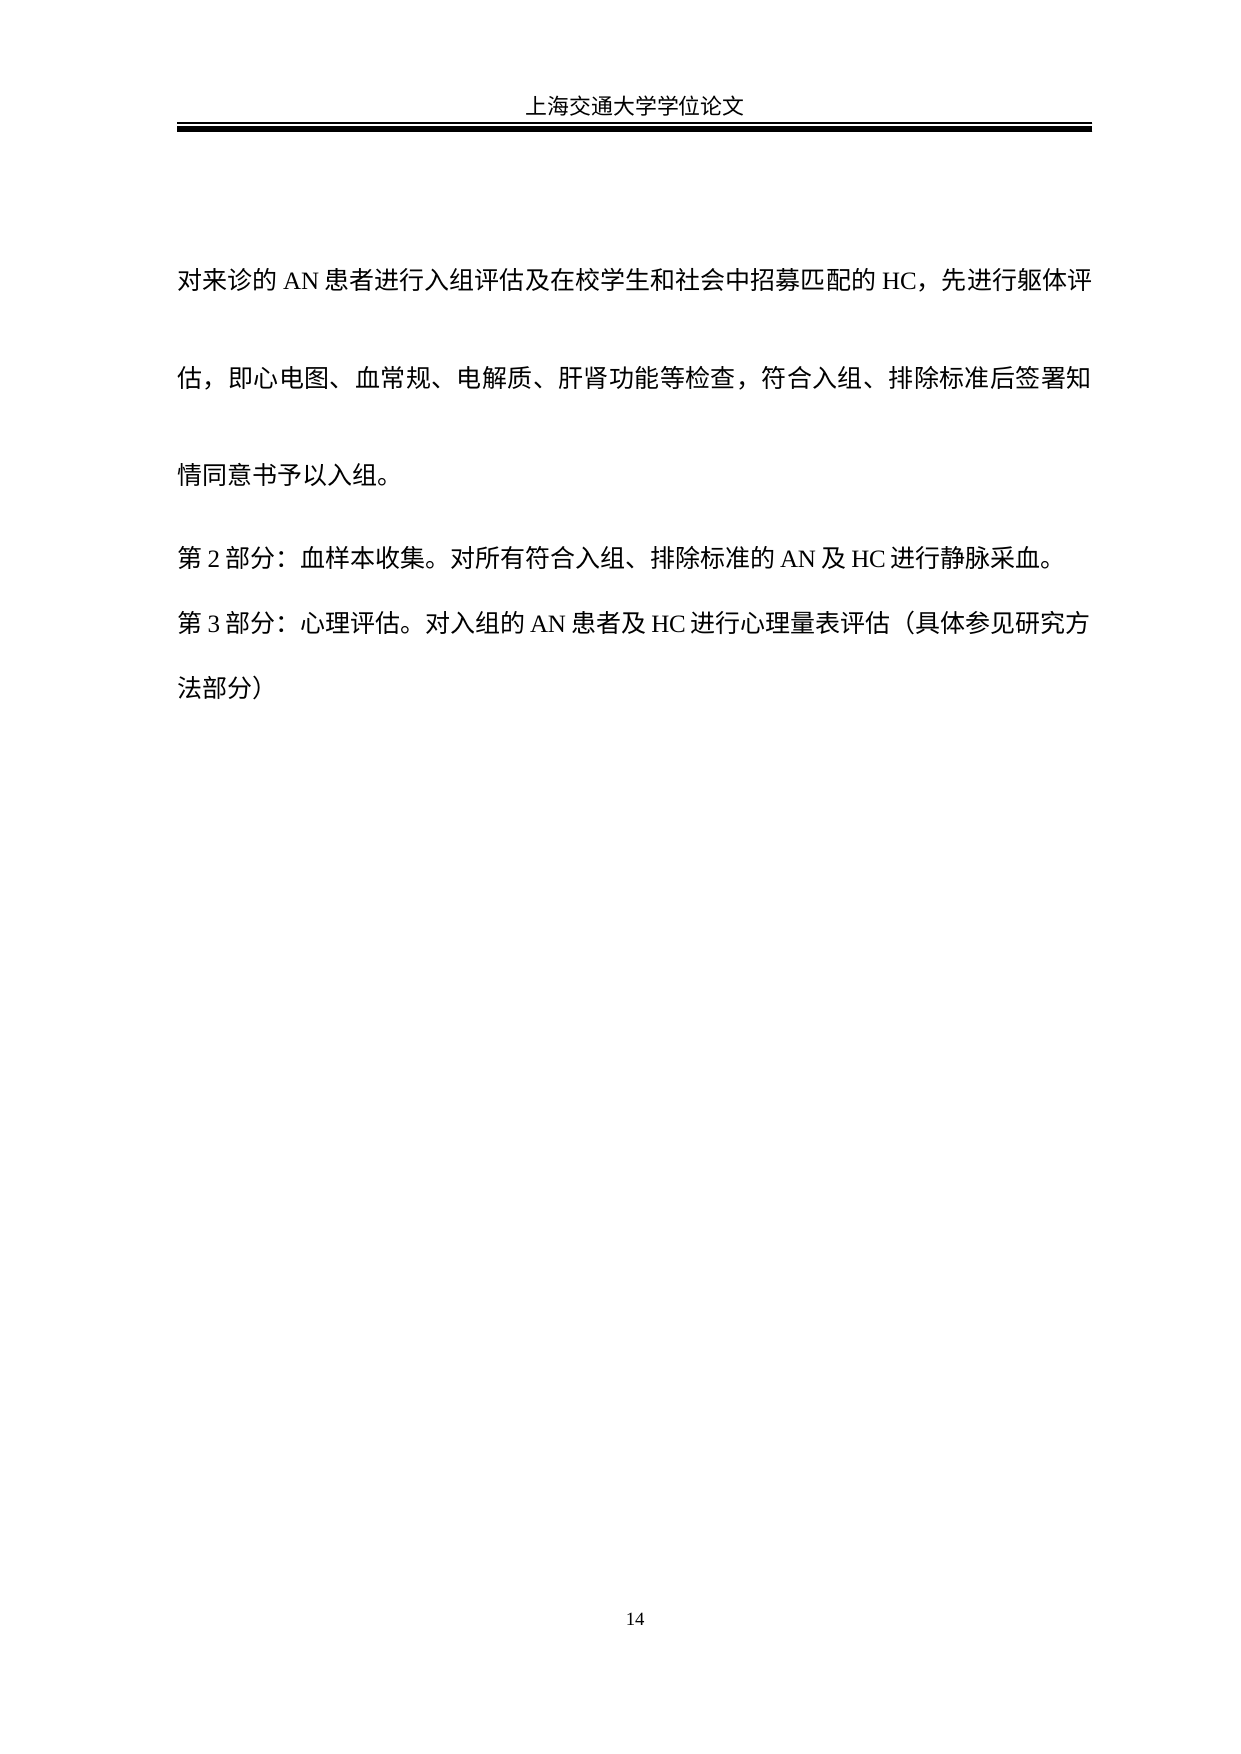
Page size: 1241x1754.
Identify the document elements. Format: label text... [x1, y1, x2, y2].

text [177, 246, 1092, 506]
text 第2部分：血样本收集。对所有符合入组、排除标准的AN及HC进行静脉采血。 [177, 524, 1092, 589]
text 第3部分：心理评估。对入组的AN患者及HC进行心理量表评估（具体参见研究方法部分） [177, 589, 1092, 719]
